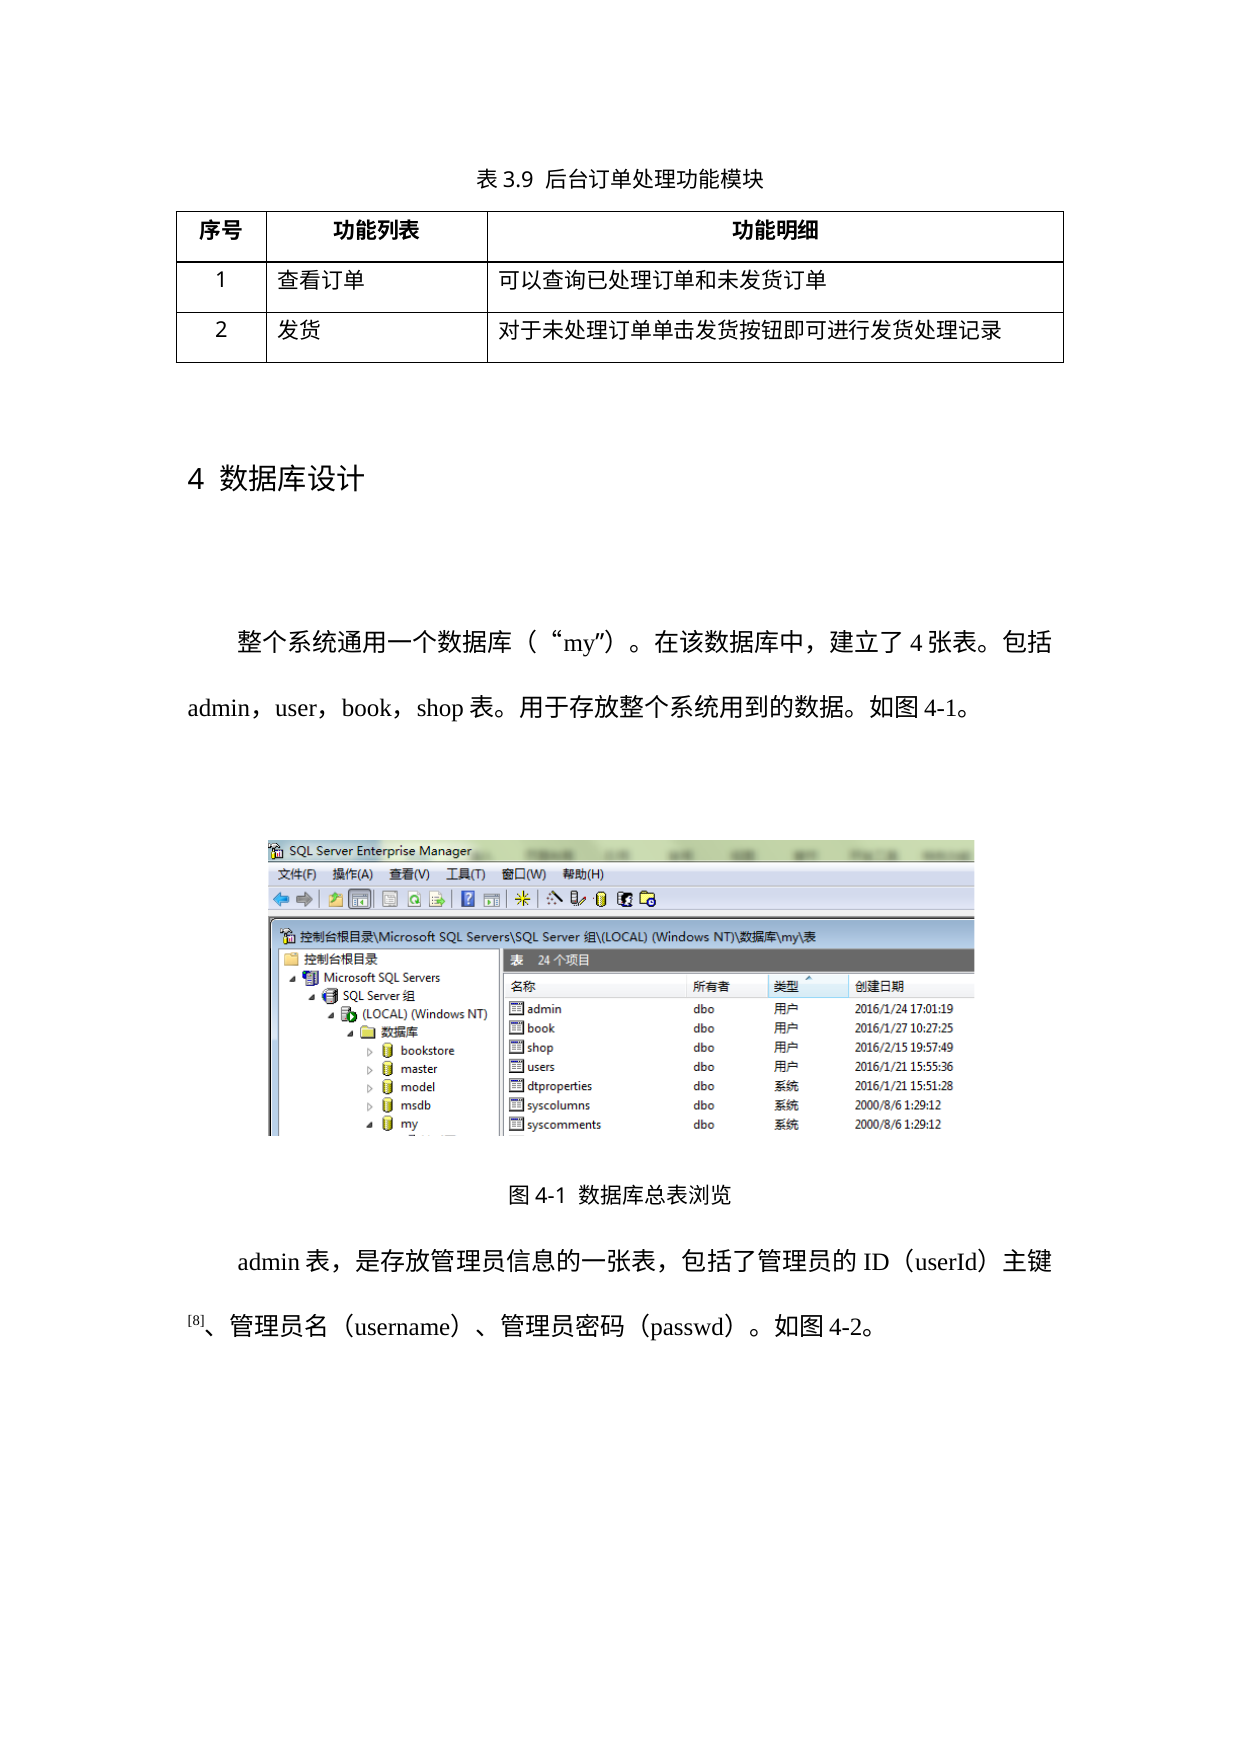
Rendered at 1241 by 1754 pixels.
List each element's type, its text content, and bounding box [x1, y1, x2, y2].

table_cell 1 [177, 263, 266, 312]
table_cell 查看订单 [267, 263, 487, 312]
table_cell 发货 [267, 313, 487, 362]
text 图4-1 数据库总表浏览 [187, 1178, 1053, 1210]
table_cell 可以查询已处理订单和未发货订单 [488, 263, 1063, 312]
table_cell 2 [177, 313, 266, 362]
table_cell 对于未处理订单单击发货按钮即可进行发货处理记录 [488, 313, 1063, 362]
text admin表，是存放管理员信息的一张表，包括了管理员的ID（userId）主键[8]、管理员名（username）、管理员密码（passwd）。如图4-2。 [187, 1227, 1053, 1357]
picture [268, 840, 975, 1136]
text 4 数据库设计 [187, 444, 1053, 509]
text 整个系统通用一个数据库（“my”）。在该数据库中，建立了4张表。包括admin，user，book，shop表。用于存放整个系统用到的数据。如图4-1。 [187, 608, 1053, 738]
table_header 序号 [177, 212, 266, 261]
table_header 功能列表 [267, 212, 487, 261]
table_header 功能明细 [488, 212, 1063, 261]
text 表3.9 后台订单处理功能模块 [187, 162, 1053, 194]
